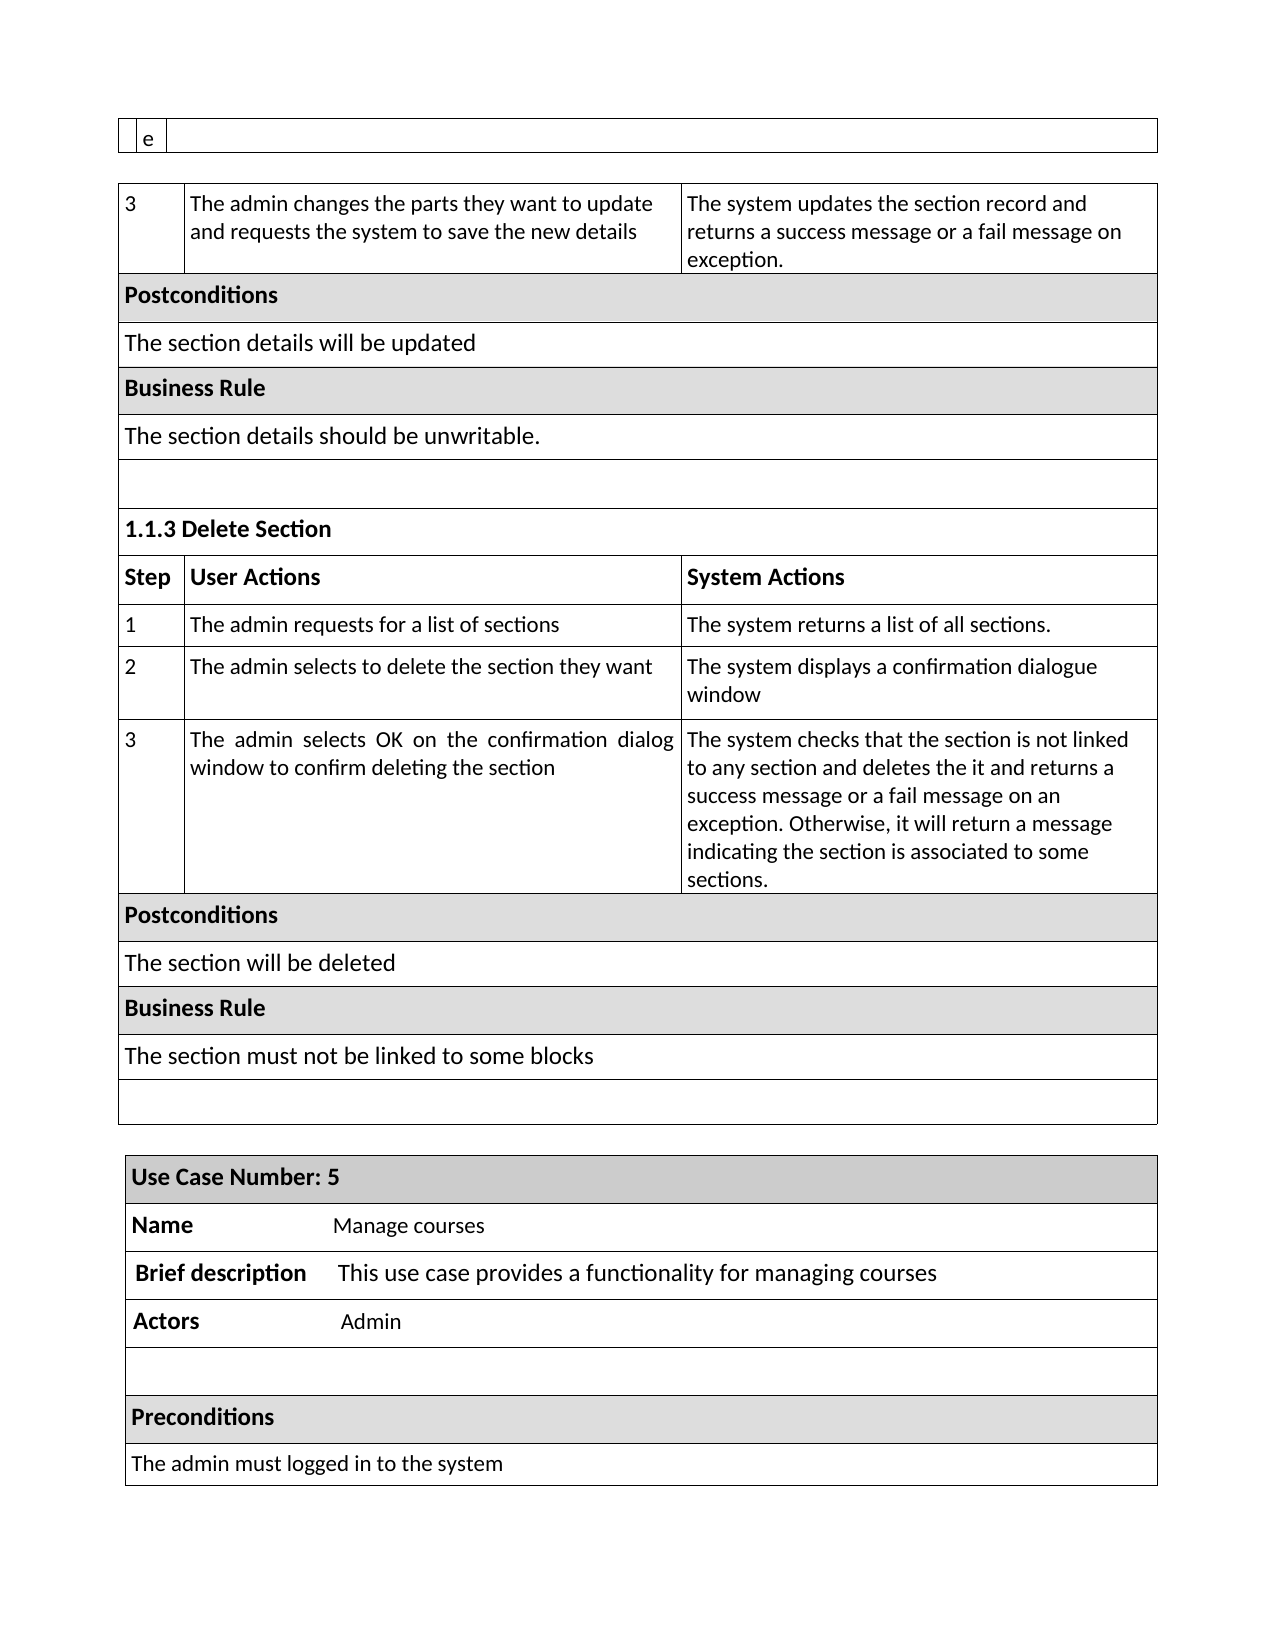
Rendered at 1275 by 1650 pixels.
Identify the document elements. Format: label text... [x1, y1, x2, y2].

table_cell 3 [119, 720, 184, 893]
table_cell The section details will be updated [119, 323, 1157, 366]
table_header 3 [119, 184, 184, 273]
table_cell Postconditions [119, 894, 1157, 941]
table_cell Postconditions [119, 274, 1157, 321]
table_header Use Case Number: 5 [126, 1156, 1157, 1203]
table_cell Preconditions [126, 1396, 1157, 1443]
table_cell The section must not be linked to some blocks [119, 1035, 1157, 1079]
table_cell 1.1.3 Delete Section [119, 509, 1157, 555]
table_cell [119, 1080, 1157, 1124]
table_cell [119, 460, 1157, 507]
table_cell The admin must logged in to the system [126, 1444, 1157, 1485]
table_cell The admin selects OK on the confirmation dialog window to confirm deleting the section [185, 720, 681, 893]
table_cell Step [119, 556, 184, 603]
table_cell User Actions [185, 556, 681, 603]
table_cell The system checks that the section is not linked to any section and deletes the it and returns a success message or a fail message on an exception. Otherwise, it will return a message indicating the section is associated to some sections. [682, 720, 1157, 893]
table_cell 1 [119, 605, 184, 646]
table_cell The admin requests for a list of sections [185, 605, 681, 646]
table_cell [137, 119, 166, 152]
table_header The system updates the section record and returns a success message or a fail message on exception. [682, 184, 1157, 273]
table_cell The section will be deleted [119, 942, 1157, 986]
table_cell Actors Admin [126, 1300, 1157, 1347]
table_cell The system displays a confirmation dialogue window [682, 647, 1157, 718]
table_cell Brief description This use case provides a functionality for managing courses [126, 1252, 1157, 1299]
table_cell Business Rule [119, 368, 1157, 414]
table_cell System Actions [682, 556, 1157, 603]
table_cell The system returns a list of all sections. [682, 605, 1157, 646]
table_cell Name Manage courses [126, 1204, 1157, 1251]
table_header The admin changes the parts they want to update and requests the system to save the new details [185, 184, 681, 273]
table_cell The section details should be unwritable. [119, 415, 1157, 459]
table_cell The admin selects to delete the section they want [185, 647, 681, 718]
table_cell 2 [119, 647, 184, 718]
table_cell 2 [119, 119, 136, 152]
table_cell Business Rule [119, 987, 1157, 1034]
table_cell [126, 1348, 1157, 1395]
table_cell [167, 119, 1157, 152]
